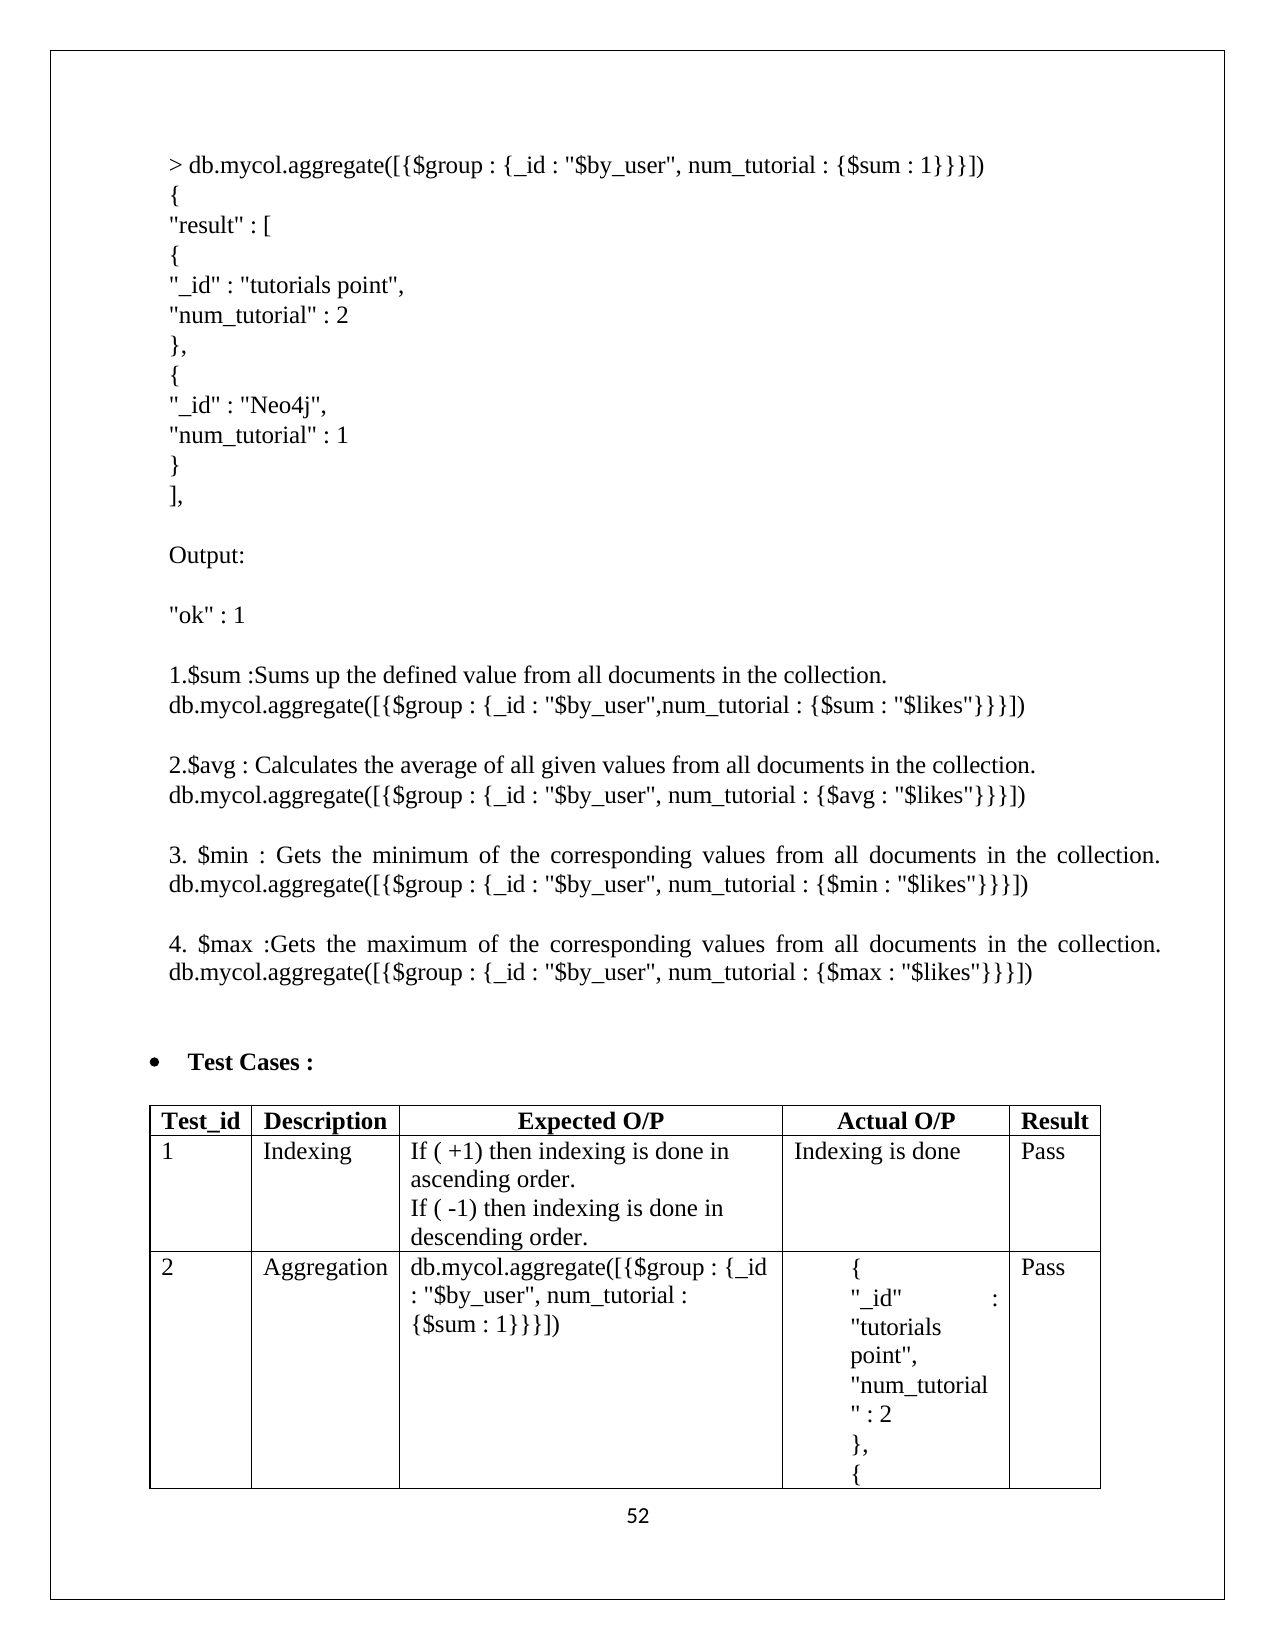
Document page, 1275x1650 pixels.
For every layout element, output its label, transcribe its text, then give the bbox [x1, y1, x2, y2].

table_cell Indexing is done [783, 1136, 1009, 1251]
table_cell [400, 1252, 782, 1488]
text 3. $min : Gets the minimum of the corresponding values from all documents in the collection. db.mycol.aggregate([{$group : {_id : "$by_user", num_tutorial : {$min : "$likes"}}}]) [169, 840, 1162, 897]
text > db.mycol.aggregate([{$group : {_id : "$by_user", num_tutorial : {$sum : 1}}}]) [169, 150, 1162, 179]
text 2.$avg : Calculates the average of all given values from all documents in the collection. [169, 750, 1162, 779]
table_cell If ( +1) then indexing is done in ascending order. If ( -1) then indexing is done in descending order. [400, 1136, 782, 1251]
table_cell 1 [151, 1136, 251, 1251]
table_cell Indexing [252, 1136, 399, 1251]
table_cell Pass [1010, 1252, 1100, 1488]
text "ok" : 1 [169, 600, 1162, 629]
table_header Actual O/P [783, 1106, 1009, 1135]
list Test Cases : [150, 1047, 1162, 1076]
text "num_tutorial" : 1 [169, 420, 1162, 449]
table_header Result [1010, 1106, 1100, 1135]
text "_id" : "Neo4j", [169, 390, 1162, 419]
text { [169, 240, 1162, 269]
text ], [169, 480, 1162, 509]
text }, [169, 330, 1162, 359]
table_header Test_id [151, 1106, 251, 1135]
text { [169, 360, 1162, 389]
text Output: [169, 540, 1162, 569]
text 4. $max :Gets the maximum of the corresponding values from all documents in the collection. db.mycol.aggregate([{$group : {_id : "$by_user", num_tutorial : {$max : "$likes"}}}]) [169, 929, 1162, 986]
text { [169, 180, 1162, 209]
text "_id" : "tutorials point", [169, 270, 1162, 299]
text } [169, 450, 1162, 479]
text db.mycol.aggregate([{$group : {_id : "$by_user", num_tutorial : {$avg : "$likes"}}}]) [169, 780, 1162, 809]
text db.mycol.aggregate([{$group : {_id : "$by_user",num_tutorial : {$sum : "$likes"}}}]) [169, 690, 1162, 719]
table_cell 2 [151, 1252, 251, 1488]
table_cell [783, 1252, 1009, 1488]
table_cell Pass [1010, 1136, 1100, 1251]
table_header Description [252, 1106, 399, 1135]
text "num_tutorial" : 2 [169, 300, 1162, 329]
text "result" : [ [169, 210, 1162, 239]
table_cell Aggregation [252, 1252, 399, 1488]
text 1.$sum :Sums up the defined value from all documents in the collection. [169, 660, 1162, 689]
table_header Expected O/P [400, 1106, 782, 1135]
